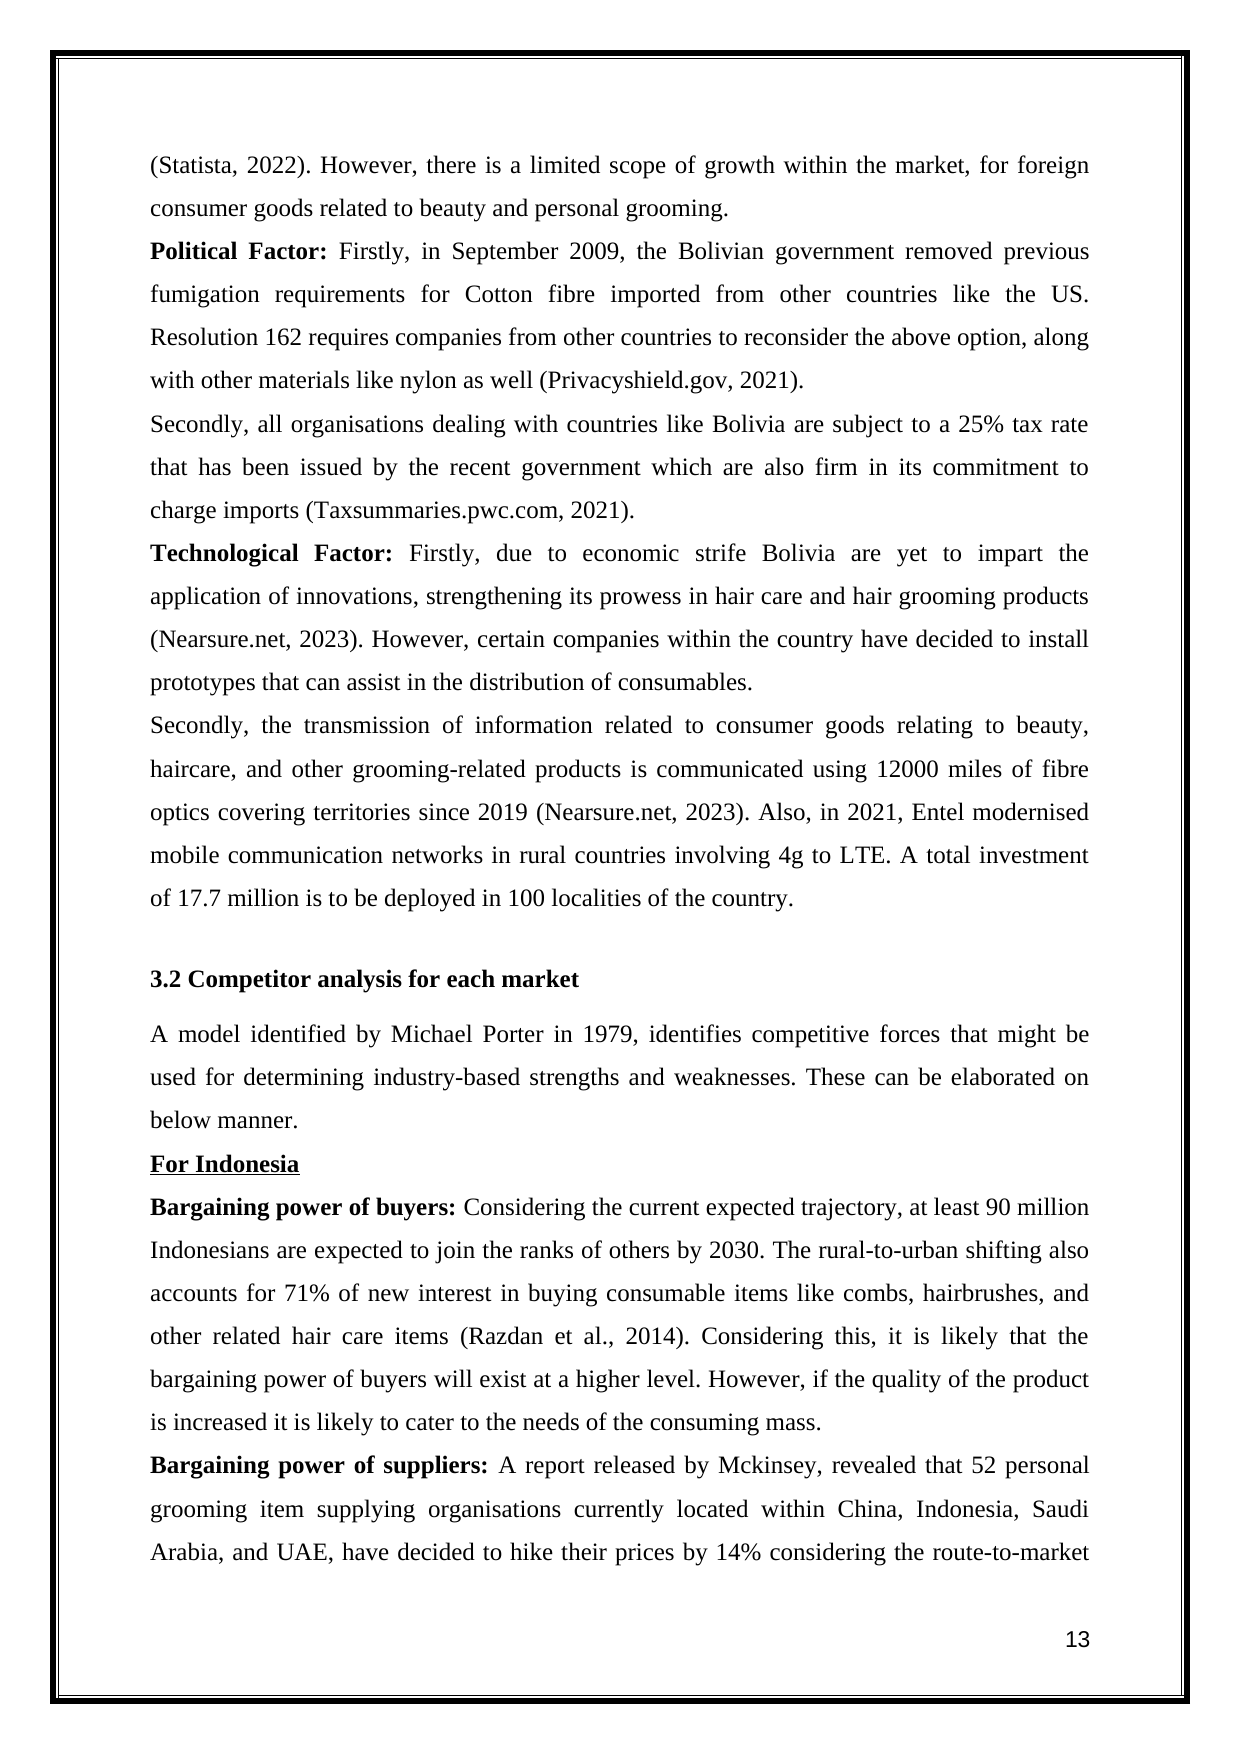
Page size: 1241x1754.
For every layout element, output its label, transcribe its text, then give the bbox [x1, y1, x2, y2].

text Secondly, all organisations dealing with countries like Bolivia are subject to a 25% tax rate that has been issued by the recent government which are also firm in its commitment to charge imports (Taxsummaries.pwc.com, 2021). [150, 409, 1090, 524]
text Technological Factor: Firstly, due to economic strife Bolivia are yet to impart the application of innovations, strengthening its prowess in hair care and hair grooming products (Nearsure.net, 2023). However, certain companies within the country have decided to install prototypes that can assist in the distribution of consumables. [150, 538, 1090, 696]
text Secondly, the transmission of information related to consumer goods relating to beauty, haircare, and other grooming-related products is communicated using 12000 miles of fibre optics covering territories since 2019 (Nearsure.net, 2023). Also, in 2021, Entel modernised mobile communication networks in rural countries involving 4g to LTE. A total investment of 17.7 million is to be deployed in 100 localities of the country. [150, 711, 1090, 912]
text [150, 150, 1090, 222]
text Bargaining power of buyers: Considering the current expected trajectory, at least 90 million Indonesians are expected to join the ranks of others by 2030. The rural-to-urban shifting also accounts for 71% of new interest in buying consumable items like combs, hairbrushes, and other related hair care items (Razdan et al., 2014). Considering this, it is likely that the bargaining power of buyers will exist at a higher level. However, if the quality of the product is increased it is likely to cater to the needs of the consuming mass. [150, 1192, 1090, 1436]
subtitle 3.2 Competitor analysis for each market [150, 964, 1090, 992]
text For Indonesia [150, 1149, 1090, 1177]
text Political Factor: Firstly, in September 2009, the Bolivian government removed previous fumigation requirements for Cotton fibre imported from other countries like the US. Resolution 162 requires companies from other countries to reconsider the above option, along with other materials like nylon as well (Privacyshield.gov, 2021). [150, 236, 1090, 394]
text A model identified by Michael Porter in 1979, identifies competitive forces that might be used for determining industry-based strengths and weaknesses. These can be elaborated on below manner. [150, 1019, 1090, 1134]
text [150, 1451, 1090, 1566]
